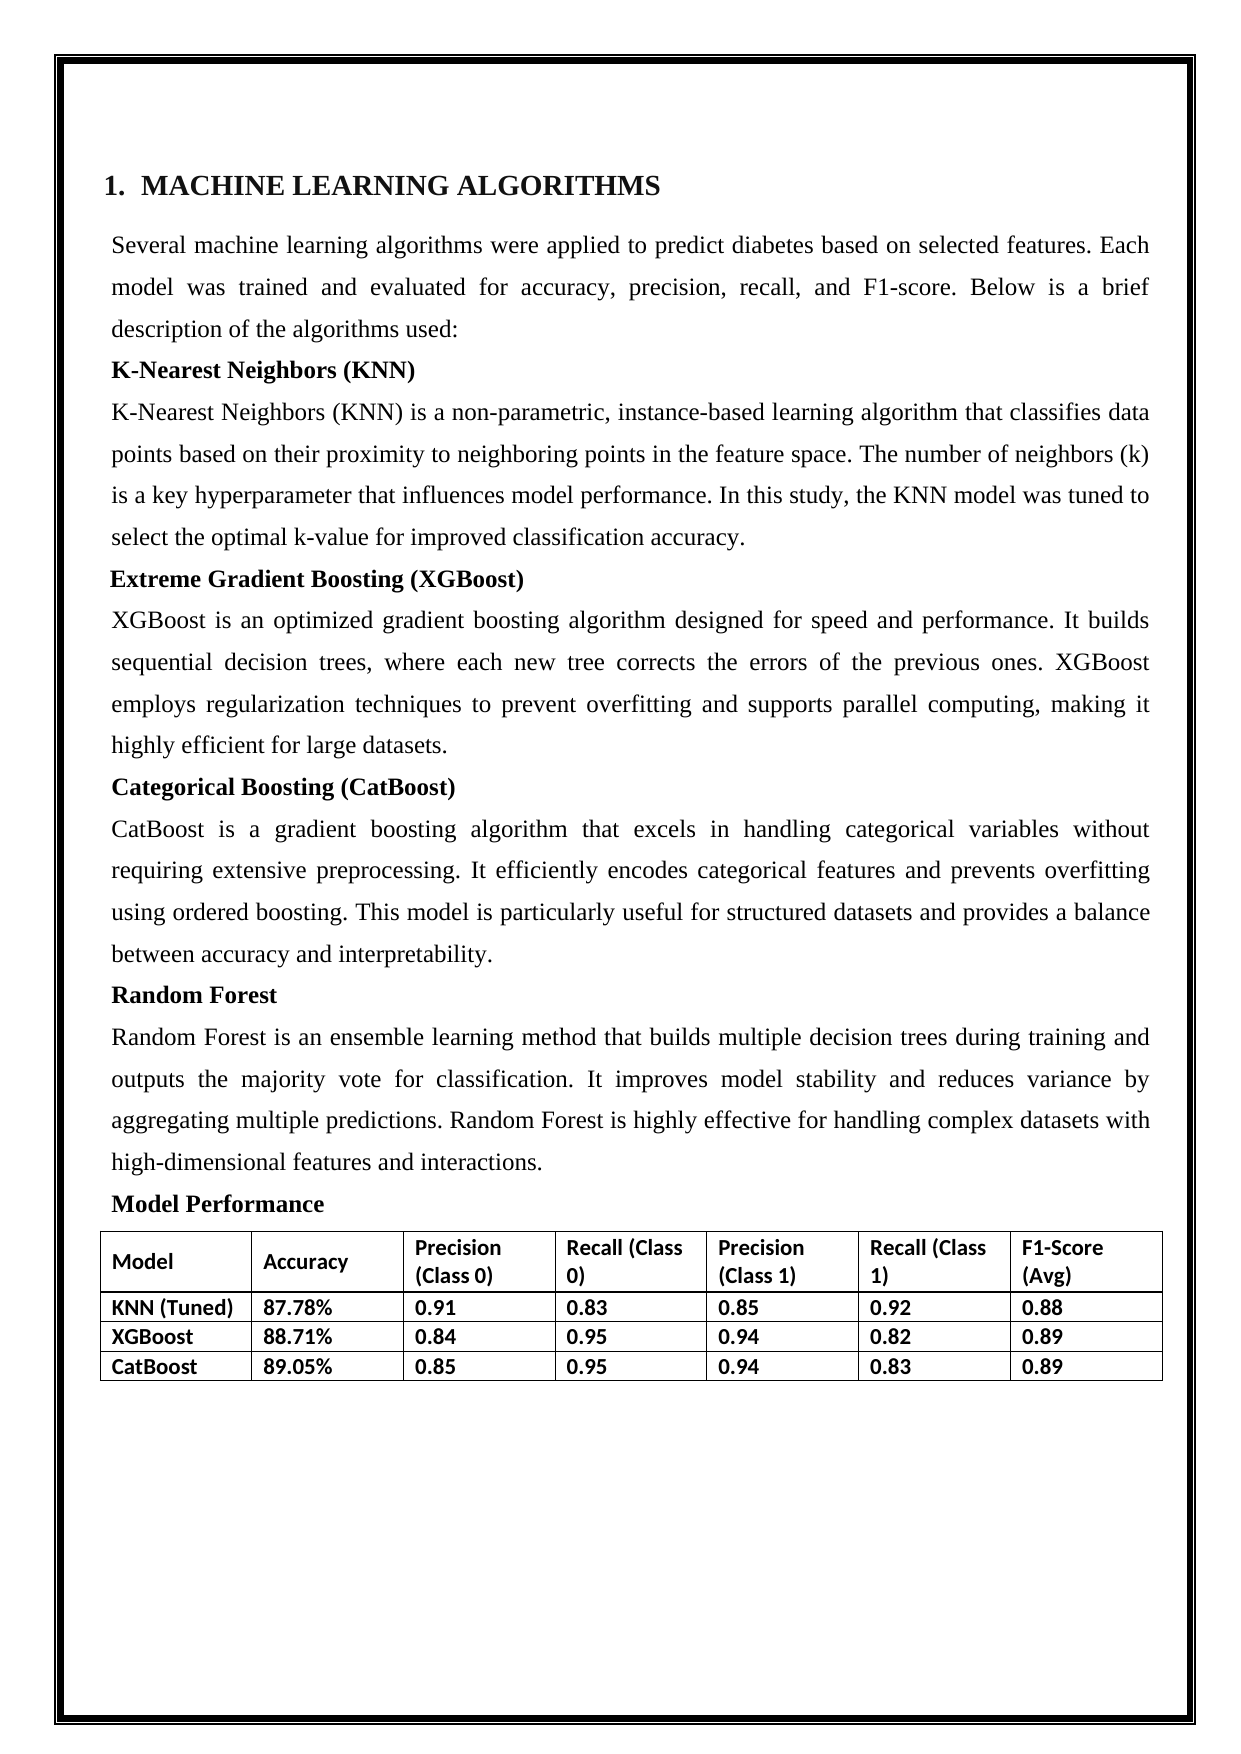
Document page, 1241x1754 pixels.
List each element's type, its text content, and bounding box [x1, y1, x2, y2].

list Categorical Boosting (CatBoost) [111, 772, 1151, 801]
table_cell CatBoost [101, 1352, 251, 1380]
table_cell 0.88 [1011, 1293, 1162, 1321]
subtitle MACHINE LEARNING ALGORITHMS [103, 168, 1187, 202]
table_header Recall (Class 0) [556, 1232, 706, 1291]
table_cell 0.83 [859, 1352, 1010, 1380]
table_header Accuracy [252, 1232, 403, 1291]
table_cell 0.89 [1011, 1352, 1162, 1380]
table_cell 89.05% [252, 1352, 403, 1380]
table_header Model [101, 1232, 251, 1291]
table_cell 88.71% [252, 1322, 403, 1351]
table_cell 87.78% [252, 1293, 403, 1321]
list Extreme Gradient Boosting (XGBoost) [103, 564, 1151, 593]
list Random Forest is an ensemble learning method that builds multiple decision trees during training and outputs the majority vote for classification. It improves model stability and reduces variance by aggregating multiple predictions. Random Forest is highly effective for handling complex datasets with high-dimensional features and interactions. [111, 1022, 1151, 1176]
table_cell XGBoost [101, 1322, 251, 1351]
table_header Recall (Class 1) [859, 1232, 1010, 1291]
table_cell KNN (Tuned) [101, 1293, 251, 1321]
table_cell 0.94 [707, 1352, 858, 1380]
list XGBoost is an optimized gradient boosting algorithm designed for speed and performance. It builds sequential decision trees, where each new tree corrects the errors of the previous ones. XGBoost employs regularization techniques to prevent overfitting and supports parallel computing, making it highly efficient for large datasets. [111, 606, 1151, 759]
table_cell 0.85 [707, 1293, 858, 1321]
list Model Performance [111, 1189, 1151, 1218]
list CatBoost is a gradient boosting algorithm that excels in handling categorical variables without requiring extensive preprocessing. It efficiently encodes categorical features and prevents overfitting using ordered boosting. This model is particularly useful for structured datasets and provides a balance between accuracy and interpretability. [111, 814, 1151, 968]
table_cell 0.95 [556, 1352, 706, 1380]
table_cell 0.85 [404, 1352, 555, 1380]
table_cell 0.89 [1011, 1322, 1162, 1351]
table_cell 0.83 [556, 1293, 706, 1321]
list Random Forest [74, 981, 1151, 1009]
list K-Nearest Neighbors (KNN) [111, 356, 1151, 384]
list Several machine learning algorithms were applied to predict diabetes based on selected features. Each model was trained and evaluated for accuracy, precision, recall, and F1-score. Below is a brief description of the algorithms used: [111, 231, 1151, 343]
table_cell 0.82 [859, 1322, 1010, 1351]
table_header Precision (Class 1) [707, 1232, 858, 1291]
table_header Precision (Class 0) [404, 1232, 555, 1291]
list K-Nearest Neighbors (KNN) is a non-parametric, instance-based learning algorithm that classifies data points based on their proximity to neighboring points in the feature space. The number of neighbors (k) is a key hyperparameter that influences model performance. In this study, the KNN model was tuned to select the optimal k-value for improved classification accuracy. [111, 397, 1151, 551]
table_cell 0.92 [859, 1293, 1010, 1321]
table_cell 0.91 [404, 1293, 555, 1321]
table_header F1-Score (Avg) [1011, 1232, 1162, 1291]
table_cell 0.84 [404, 1322, 555, 1351]
table_cell 0.95 [556, 1322, 706, 1351]
table_cell 0.94 [707, 1322, 858, 1351]
